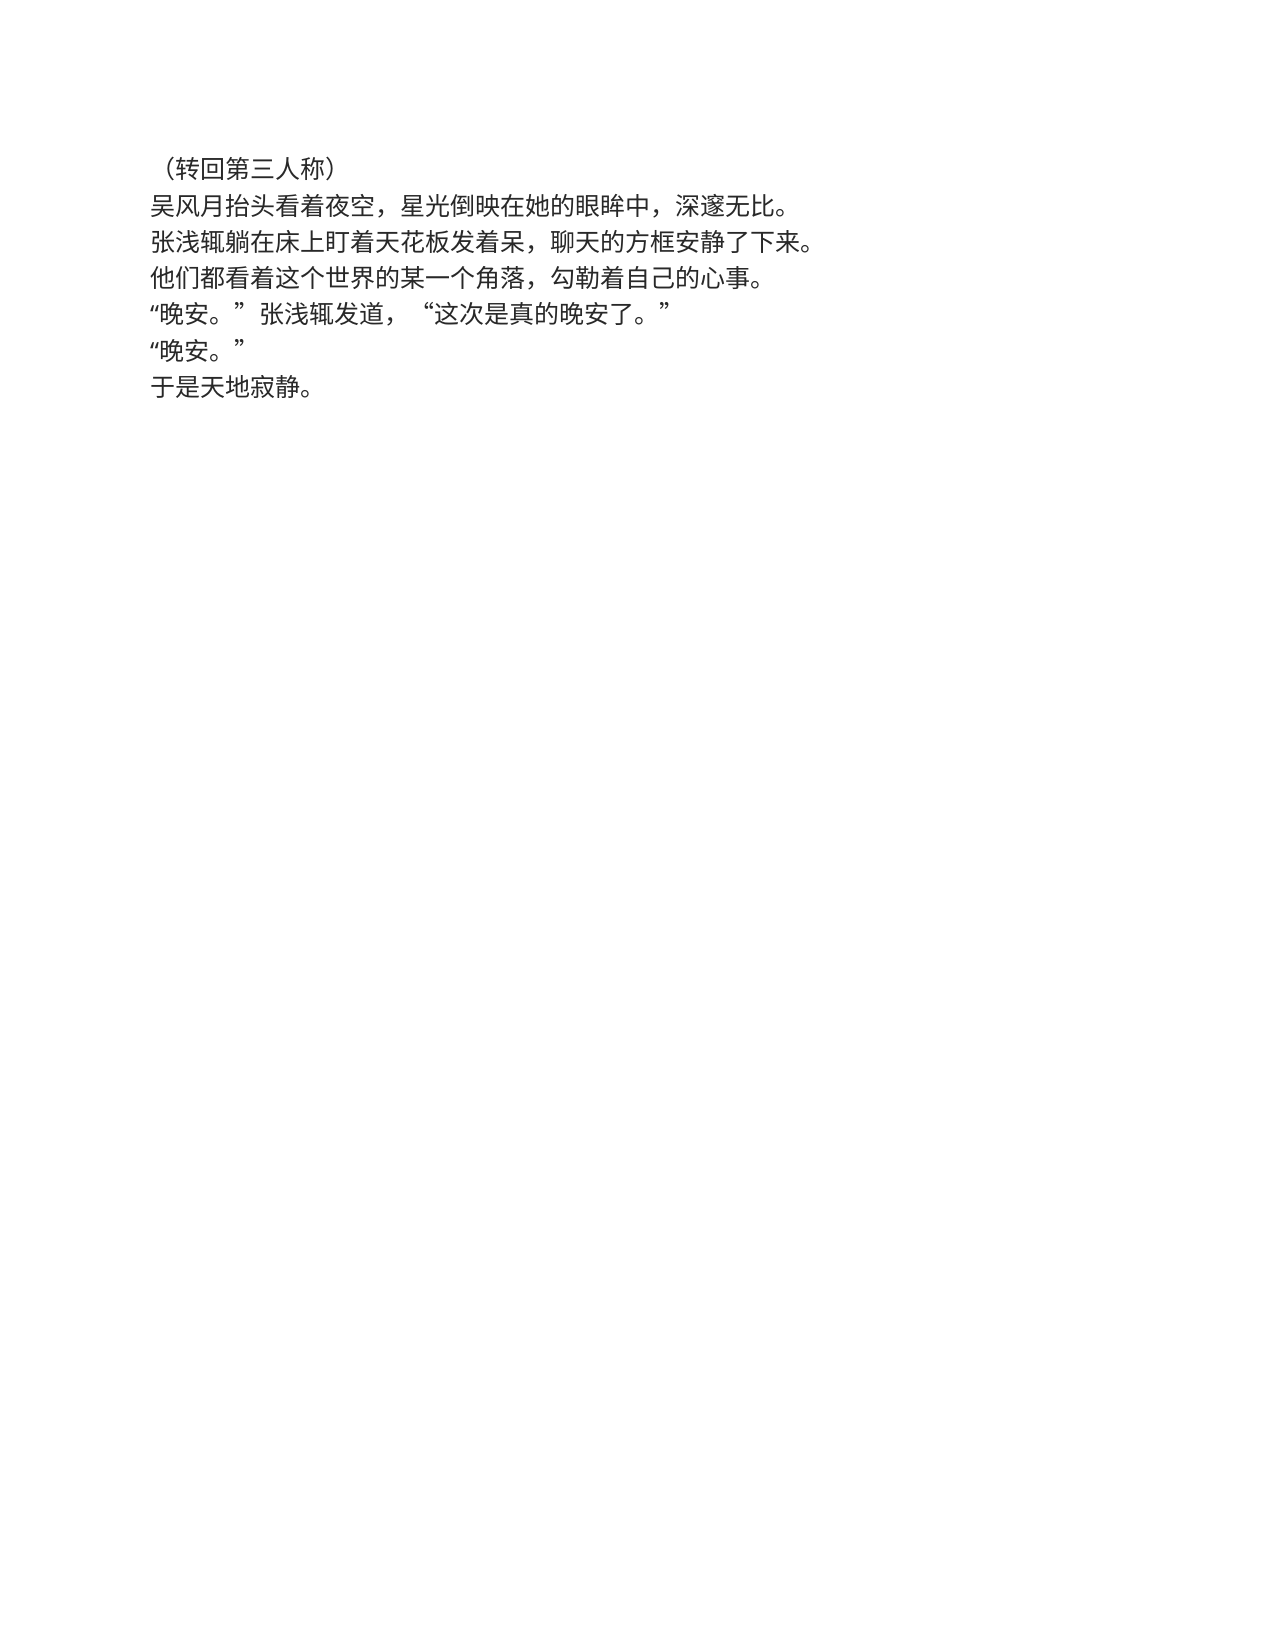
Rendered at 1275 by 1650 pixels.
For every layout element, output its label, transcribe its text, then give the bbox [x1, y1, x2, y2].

text 张浅辄躺在床上盯着天花板发着呆，聊天的方框安静了下来。 [150, 150, 1125, 184]
text 他们都看着这个世界的某一个角落，勾勒着自己的心事。 [150, 184, 1125, 218]
text “晚安。”张浅辄发道，“这次是真的晚安了。” [150, 218, 1125, 252]
text “晚安。” [150, 252, 1125, 286]
text 于是天地寂静。 [150, 286, 1125, 320]
